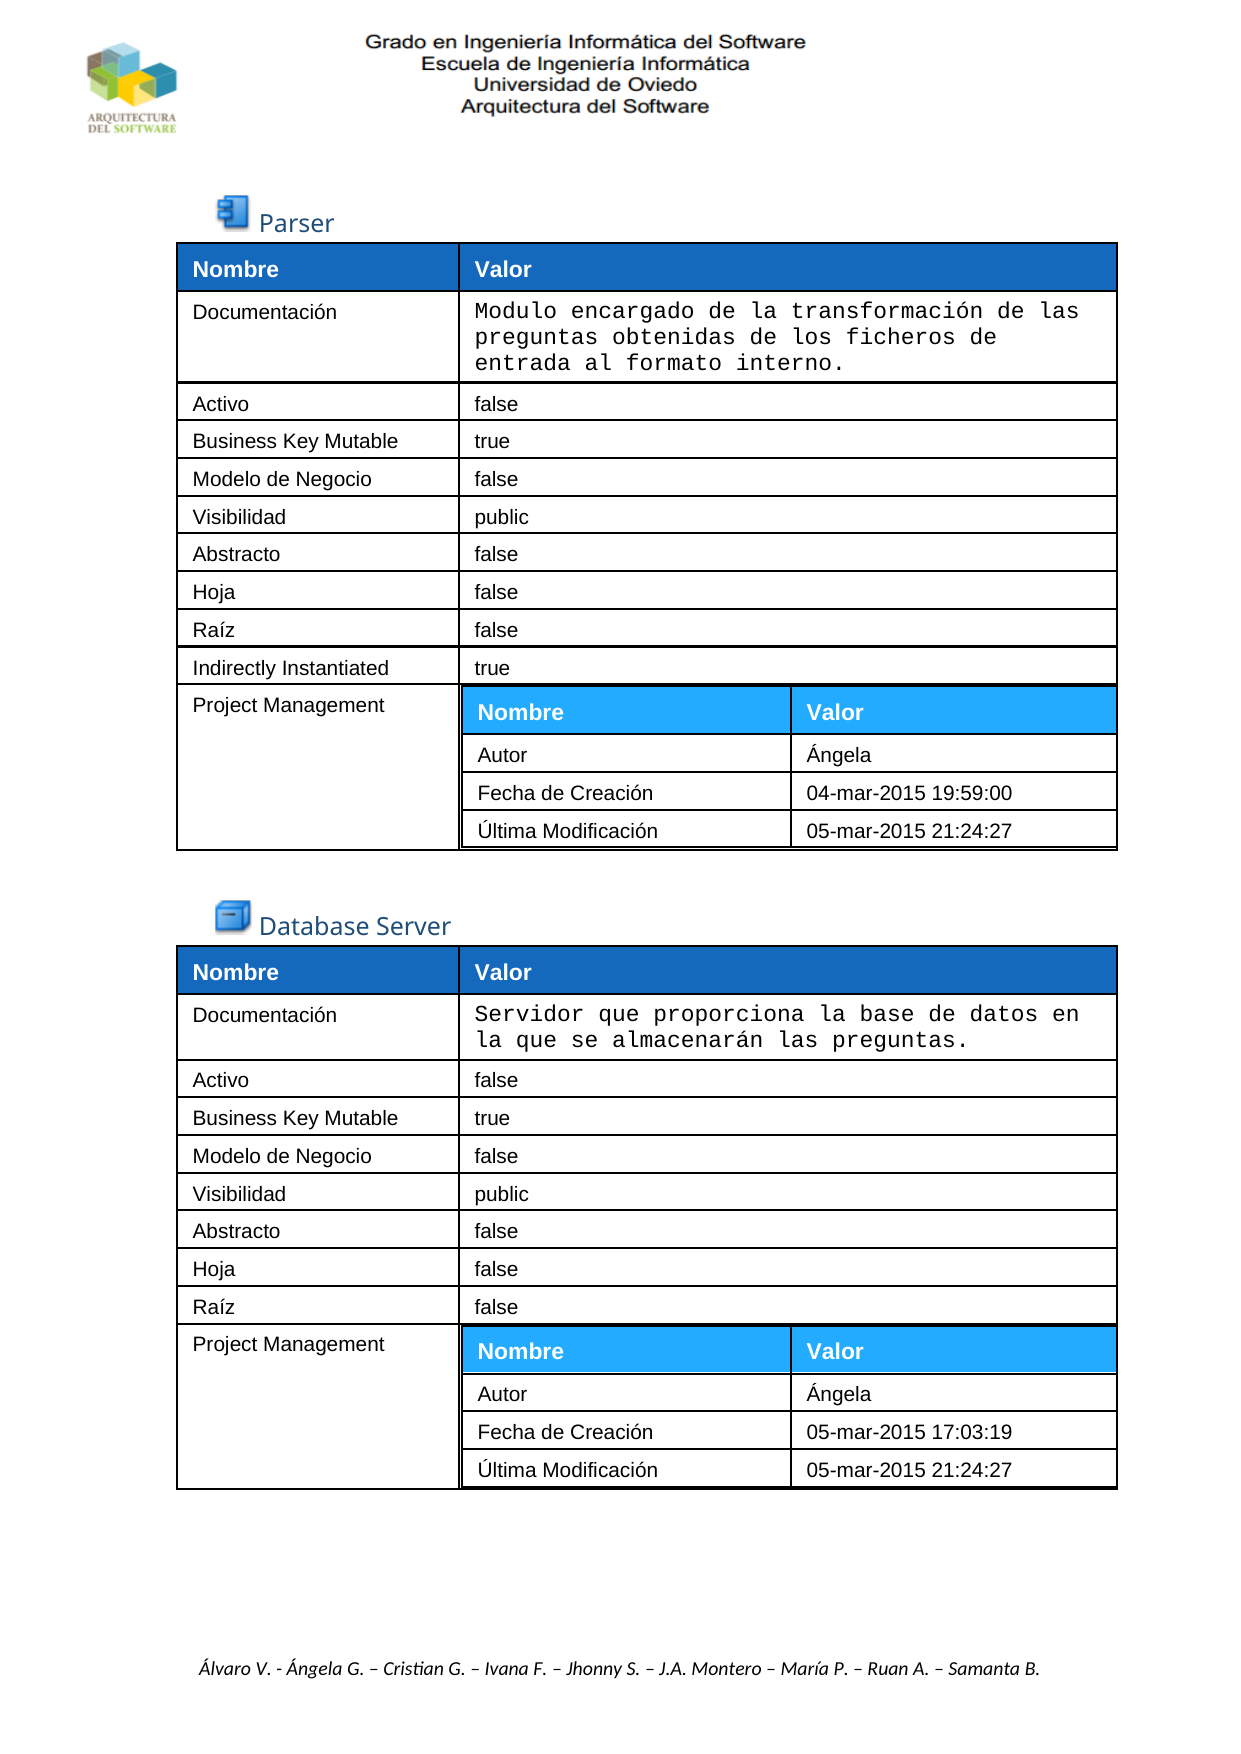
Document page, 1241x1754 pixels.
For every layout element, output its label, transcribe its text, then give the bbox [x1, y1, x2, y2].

table_cell Project Management [178, 685, 458, 848]
table_cell Visibilidad [178, 497, 458, 532]
table_cell [463, 1450, 790, 1486]
table_cell [463, 1375, 790, 1410]
picture [42, 15, 825, 147]
table_cell [463, 811, 790, 846]
table_cell false [460, 534, 1116, 570]
table_cell [463, 773, 790, 809]
subtitle Parser [215, 194, 1063, 239]
table_cell Servidor que proporciona la base de datos en la que se almacenarán las preguntas. [460, 995, 1116, 1058]
table_cell Raíz [178, 1287, 458, 1322]
table_cell Hoja [178, 572, 458, 608]
table_cell false [460, 1136, 1116, 1172]
table_cell false [460, 459, 1116, 494]
table_cell Modelo de Negocio [178, 1136, 458, 1172]
table_cell false [460, 610, 1116, 645]
table_cell true [460, 421, 1116, 457]
table_header Nombre [178, 244, 458, 290]
table_cell [792, 773, 1116, 809]
table_cell false [460, 1287, 1116, 1322]
table_cell Modulo encargado de la transformación de las preguntas obtenidas de los ficheros de entrada al formato interno. [460, 292, 1116, 381]
table_cell Indirectly Instantiated [178, 648, 458, 683]
table_cell Business Key Mutable [178, 421, 458, 457]
table_cell true [460, 1098, 1116, 1134]
table_cell Documentación [178, 292, 458, 381]
table_cell false [460, 1249, 1116, 1285]
table_cell Activo [178, 1061, 458, 1096]
table_cell Raíz [178, 610, 458, 645]
table_cell Activo [178, 384, 458, 419]
table_cell Modelo de Negocio [178, 459, 458, 494]
table_cell false [460, 1211, 1116, 1247]
picture [214, 897, 253, 935]
table_header Valor [460, 244, 1116, 290]
table_header Valor [460, 947, 1116, 993]
table_cell Visibilidad [178, 1174, 458, 1209]
table_cell Documentación [178, 995, 458, 1058]
table_cell Business Key Mutable [178, 1098, 458, 1134]
table_cell public [460, 1174, 1116, 1209]
table_cell public [460, 497, 1116, 532]
table_cell false [460, 572, 1116, 608]
subtitle Database Server [215, 897, 1063, 942]
table_cell false [460, 1061, 1116, 1096]
table_cell [792, 1375, 1116, 1410]
table_cell [792, 811, 1116, 846]
table_cell [463, 1412, 790, 1448]
table_cell Project Management [178, 1325, 458, 1488]
table_cell true [460, 648, 1116, 683]
picture [214, 194, 253, 232]
table_cell Hoja [178, 1249, 458, 1285]
table_cell [792, 1450, 1116, 1486]
table_cell [463, 735, 790, 771]
table_header Nombre [178, 947, 458, 993]
table_cell Abstracto [178, 1211, 458, 1247]
table_cell Abstracto [178, 534, 458, 570]
table_cell [792, 1412, 1116, 1448]
table_cell false [460, 384, 1116, 419]
table_cell [792, 735, 1116, 771]
